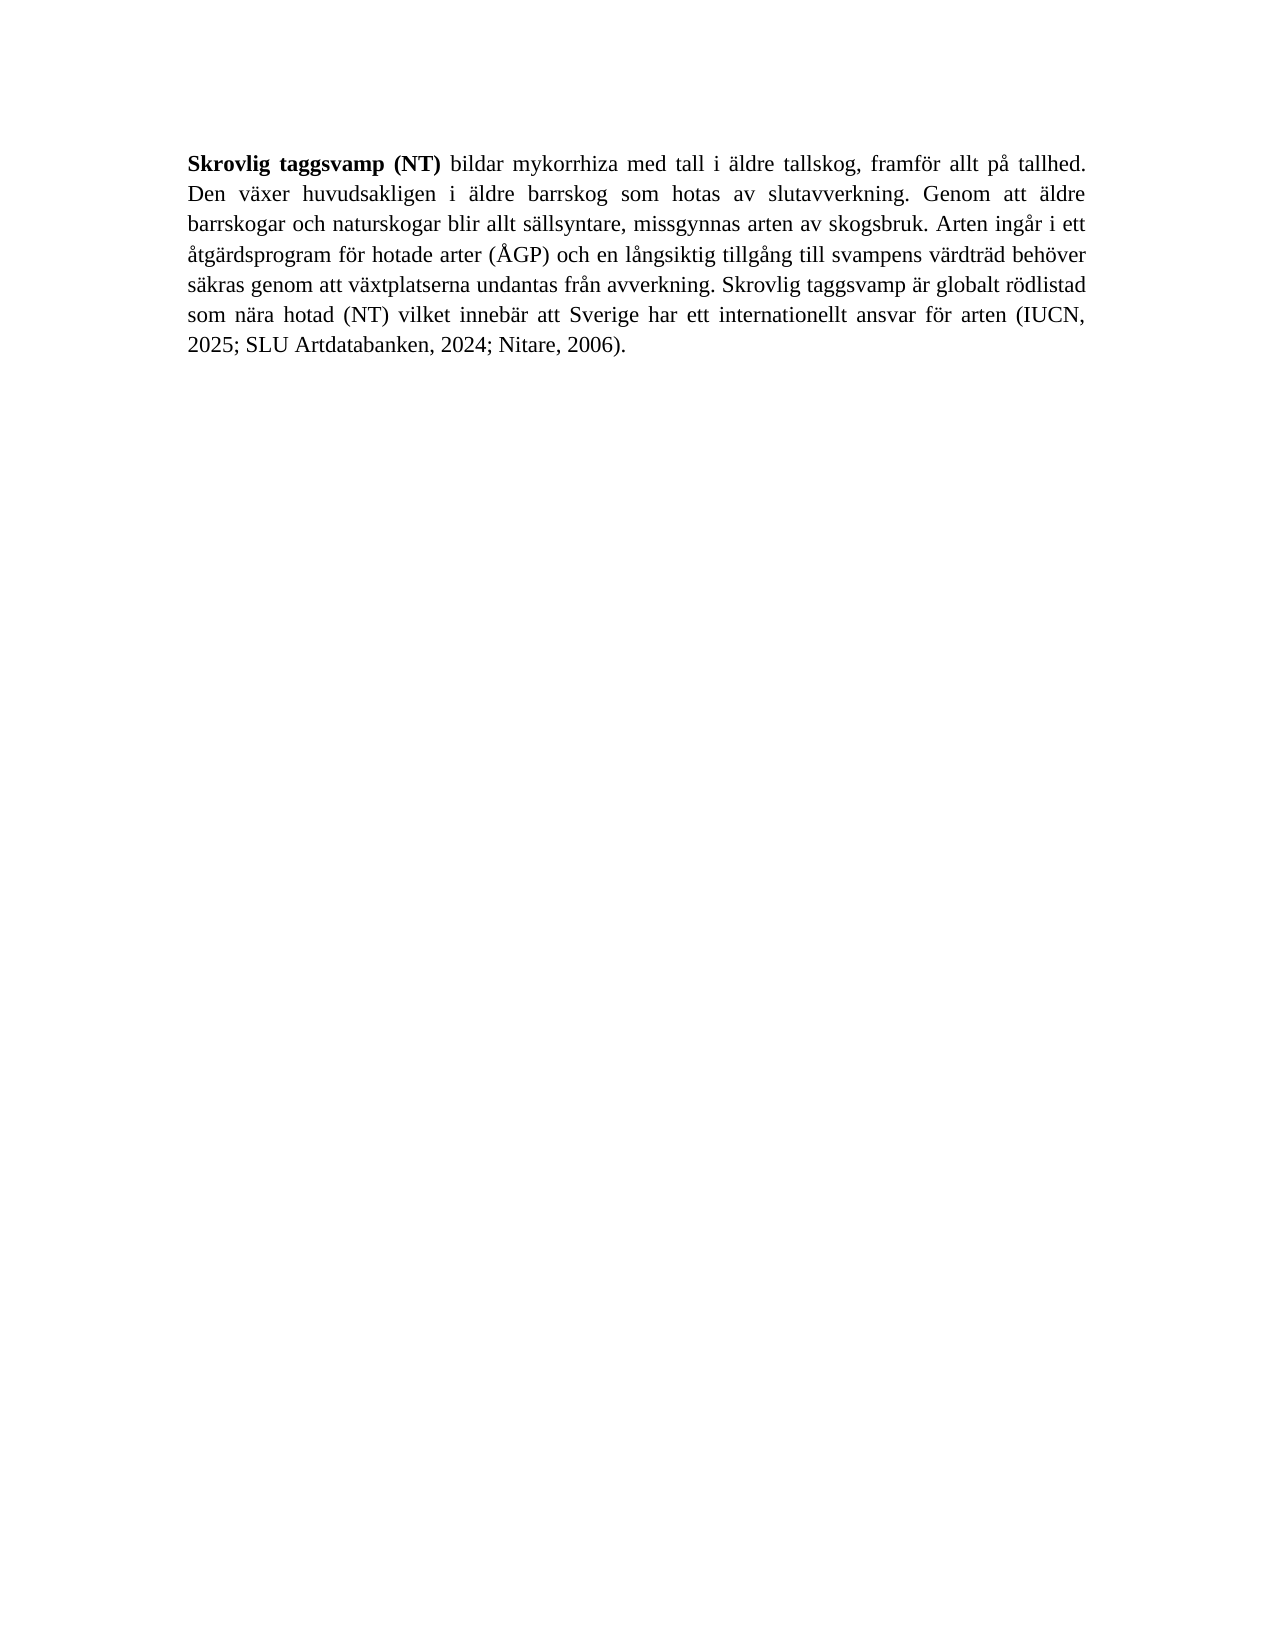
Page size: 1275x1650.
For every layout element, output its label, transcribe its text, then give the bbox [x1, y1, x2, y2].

text Skrovlig taggsvamp (NT) bildar mykorrhiza med tall i äldre tallskog, framför allt på tallhed. Den växer huvudsakligen i äldre barrskog som hotas av slutavverkning. Genom att äldre barrskogar och naturskogar blir allt sällsyntare, missgynnas arten av skogsbruk. Arten ingår i ett åtgärdsprogram för hotade arter (ÅGP) och en långsiktig tillgång till svampens värdträd behöver säkras genom att växtplatserna undantas från avverkning. Skrovlig taggsvamp är globalt rödlistad som nära hotad (NT) vilket innebär att Sverige har ett internationellt ansvar för arten (IUCN, 2025; SLU Artdatabanken, 2024; Nitare, 2006). [187, 150, 1087, 358]
